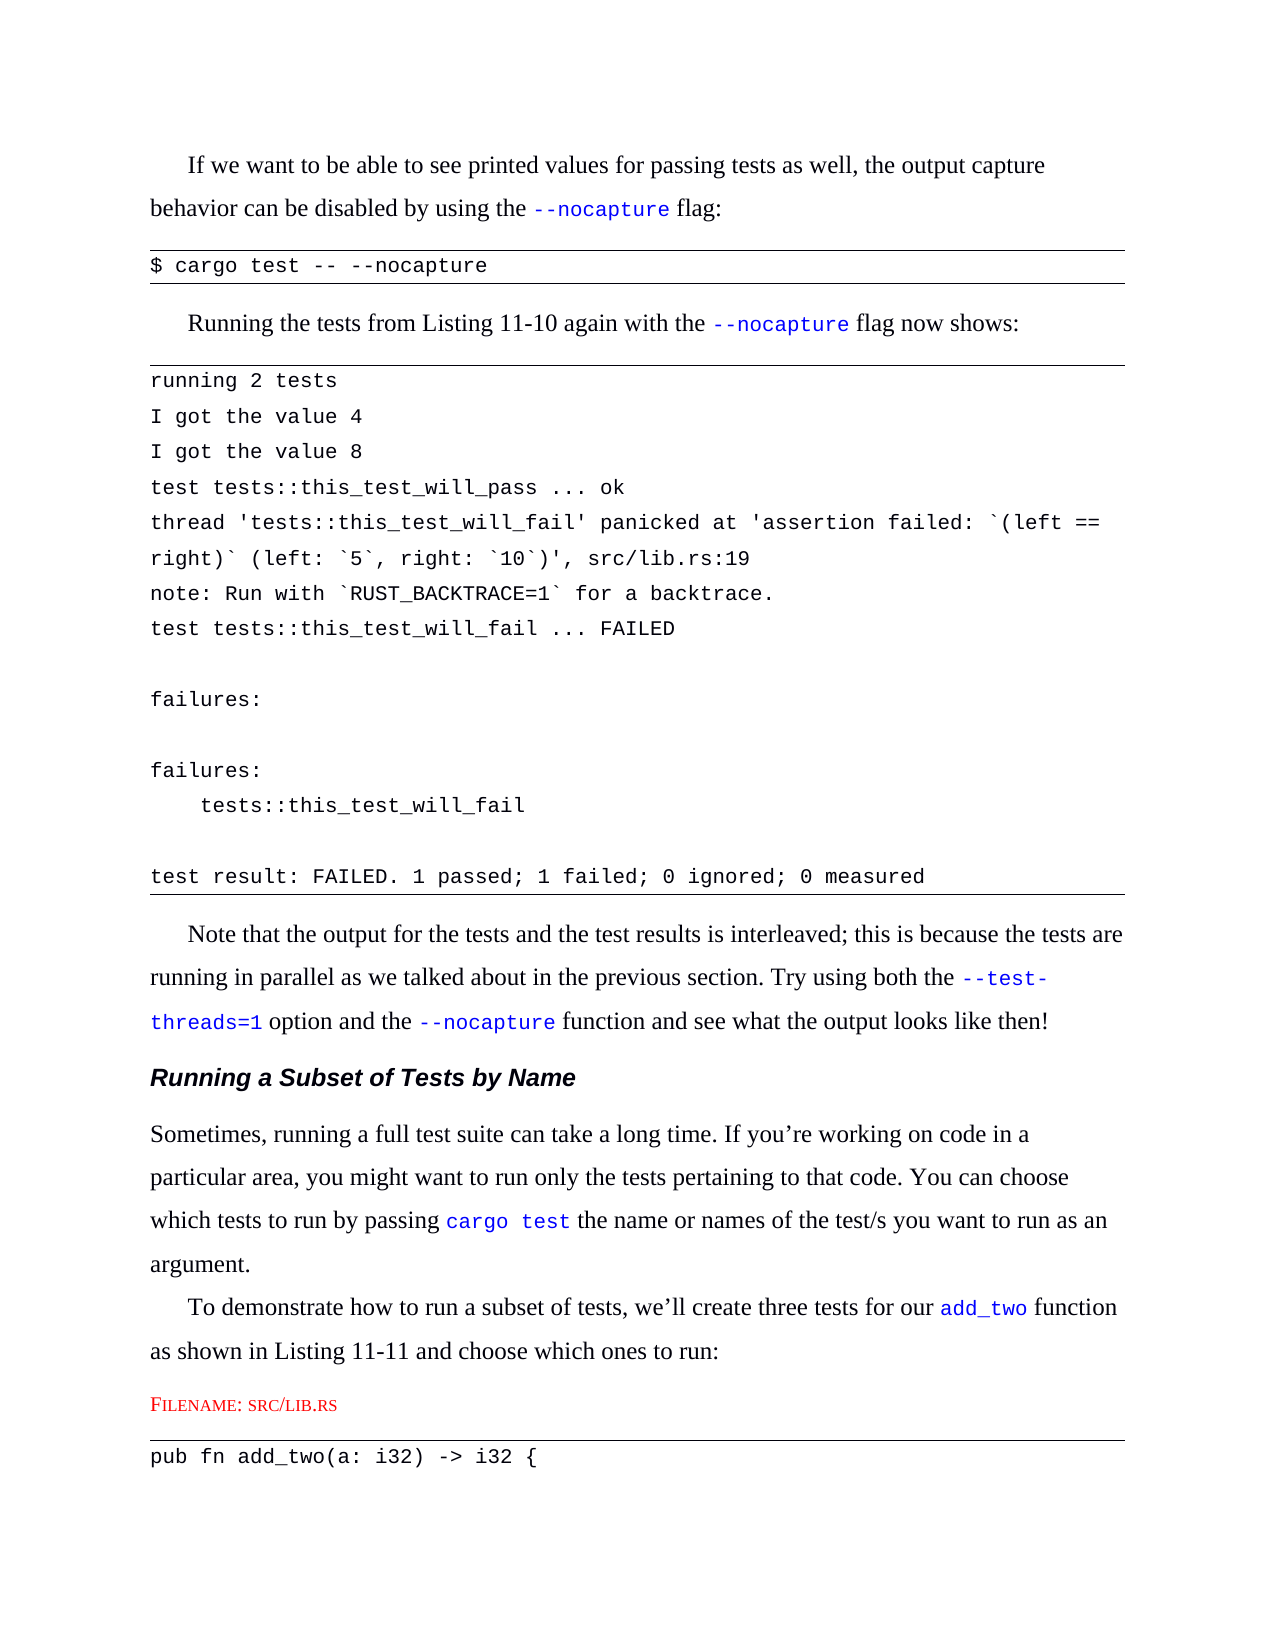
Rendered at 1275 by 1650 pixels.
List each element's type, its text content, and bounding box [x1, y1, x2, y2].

text test tests::this_test_will_pass ... ok [150, 477, 1125, 500]
text Running a Subset of Tests by Name [150, 1063, 1125, 1092]
text Running the tests from Listing 11-10 again with the --nocapture flag now shows: [150, 308, 1125, 338]
text thread 'tests::this_test_will_fail' panicked at 'assertion failed: `(left == [150, 512, 1125, 536]
text running 2 tests [150, 366, 1125, 394]
text If we want to be able to see printed values for passing tests as well, the output capture behavior can be disabled by using the --nocapture flag: [150, 150, 1125, 223]
text failures: [150, 689, 1125, 713]
text right)` (left: `5`, right: `10`)', src/lib.rs:19 [150, 547, 1125, 571]
text I got the value 8 [150, 441, 1125, 465]
text failures: [150, 760, 1125, 784]
text Note that the output for the tests and the test results is interleaved; this is because the tests are running in parallel as we talked about in the previous section. Try using both the --test-threads=1 option and the --nocapture function and see what the output looks like then! [150, 919, 1125, 1036]
text $ cargo test -- --nocapture [150, 251, 1125, 283]
text I got the value 4 [150, 406, 1125, 429]
text test tests::this_test_will_fail ... FAILED [150, 618, 1125, 642]
text pub fn add_two(a: i32) -> i32 { [150, 1441, 1125, 1469]
text test result: FAILED. 1 passed; 1 failed; 0 ignored; 0 measured [150, 866, 1125, 894]
text Filename: src/lib.rs [150, 1392, 1125, 1416]
text Sometimes, running a full test suite can take a long time. If you’re working on code in a particular area, you might want to run only the tests pertaining to that code. You can choose which tests to run by passing cargo test the name or names of the test/s you want to run as an argument. [150, 1119, 1125, 1278]
text tests::this_test_will_fail [150, 795, 1125, 819]
text To demonstrate how to run a subset of tests, we’ll create three tests for our add_two function as shown in Listing 11-11 and choose which ones to run: [150, 1292, 1125, 1365]
text note: Run with `RUST_BACKTRACE=1` for a backtrace. [150, 583, 1125, 607]
